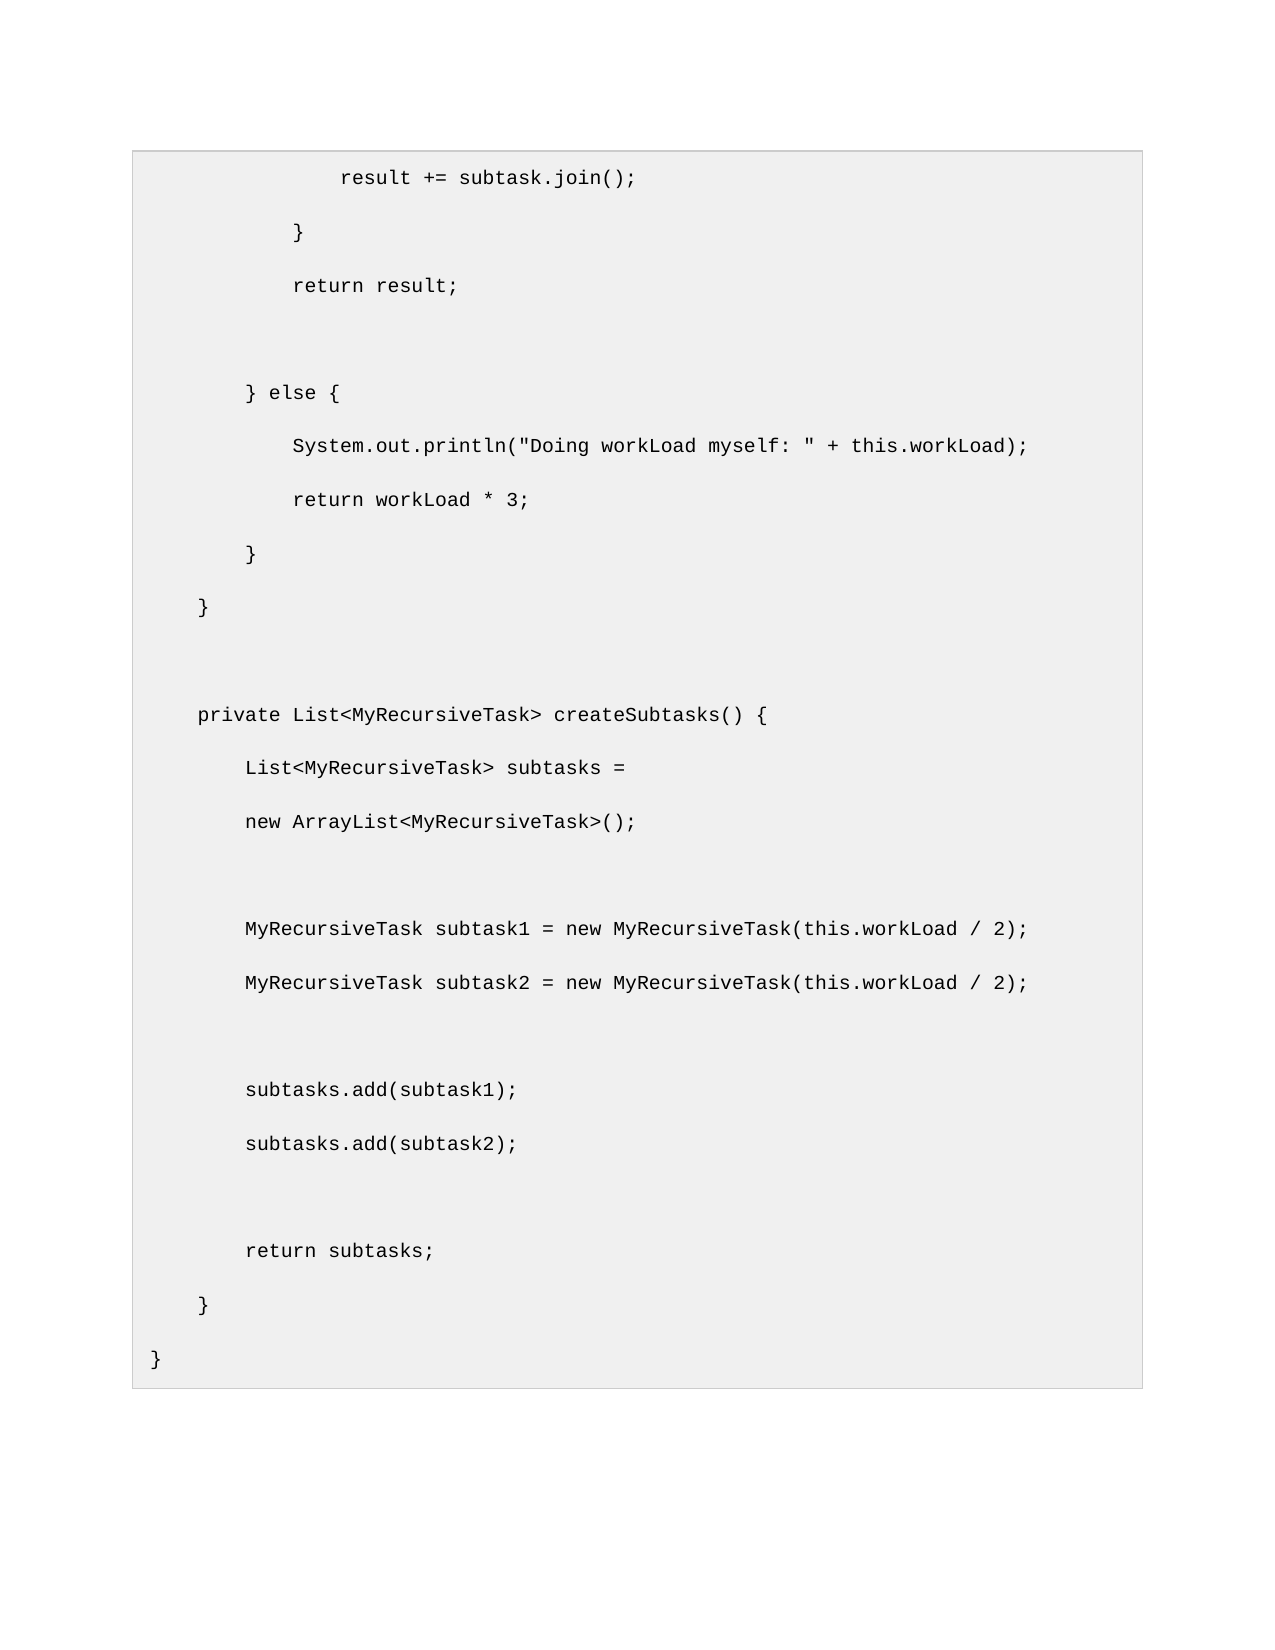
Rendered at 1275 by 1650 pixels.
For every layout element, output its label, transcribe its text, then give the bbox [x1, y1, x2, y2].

text MyRecursiveTask subtask1 = new MyRecursiveTask(this.workLoad / 2); [133, 901, 1142, 942]
text private List<MyRecursiveTask> createSubtasks() { [133, 686, 1142, 727]
text result += subtask.join(); [133, 152, 1142, 191]
text } [133, 204, 1142, 244]
text } [133, 526, 1142, 566]
text } [133, 579, 1142, 620]
text } else { [133, 364, 1142, 405]
text } [133, 1277, 1142, 1317]
text return workLoad * 3; [133, 472, 1142, 512]
text subtasks.add(subtask2); [133, 1116, 1142, 1156]
text new ArrayList<MyRecursiveTask>(); [133, 794, 1142, 834]
text return subtasks; [133, 1223, 1142, 1263]
text subtasks.add(subtask1); [133, 1062, 1142, 1103]
text MyRecursiveTask subtask2 = new MyRecursiveTask(this.workLoad / 2); [133, 955, 1142, 995]
text List<MyRecursiveTask> subtasks = [133, 740, 1142, 781]
text return result; [133, 257, 1142, 298]
text System.out.println("Doing workLoad myself: " + this.workLoad); [133, 418, 1142, 459]
text } [133, 1330, 1142, 1388]
